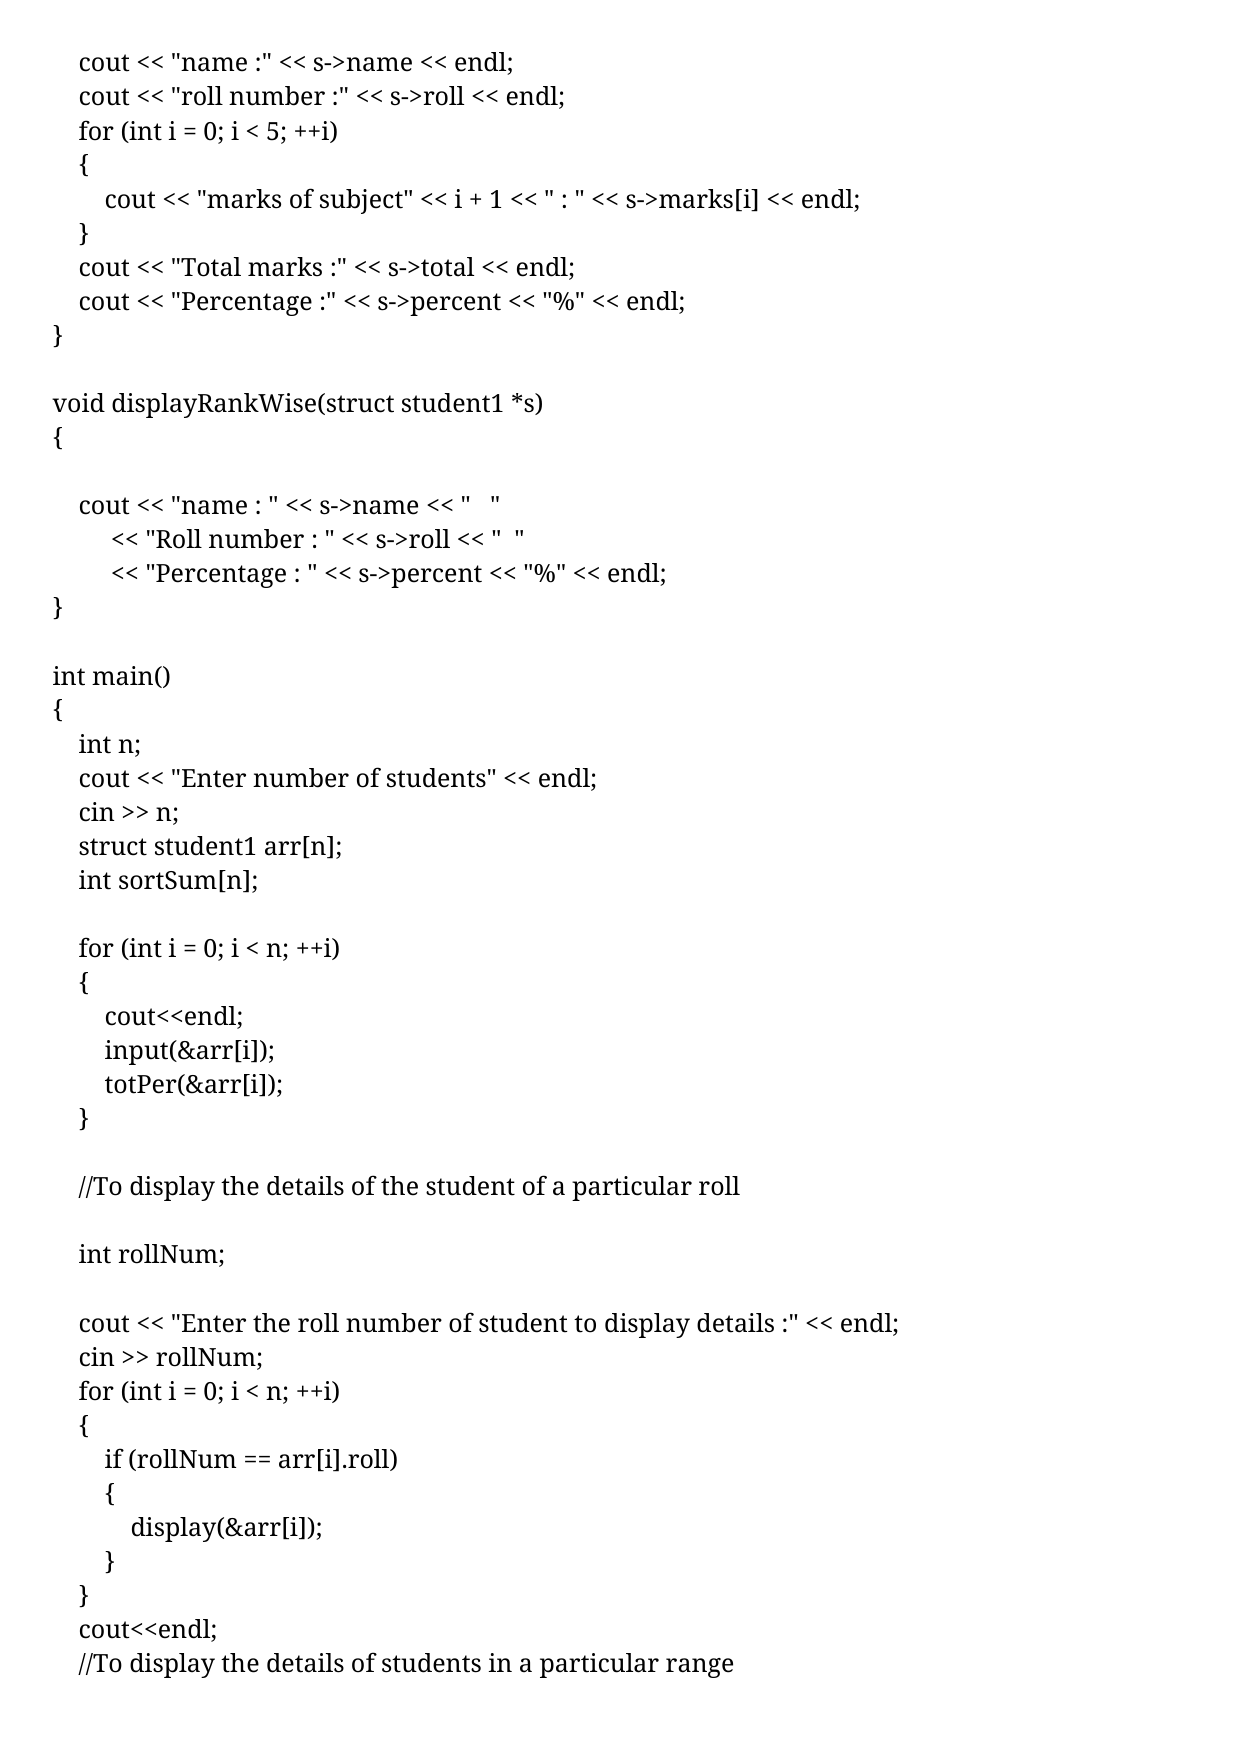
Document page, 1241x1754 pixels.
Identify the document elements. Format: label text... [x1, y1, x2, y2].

list } [52, 215, 1188, 249]
list int n; [52, 726, 1188, 760]
list { [52, 692, 1188, 726]
list //To display the details of the student of a particular roll [52, 1169, 1188, 1203]
list cout << "Enter the roll number of student to display details :" << endl; [52, 1305, 1188, 1339]
list << "Percentage : " << s->percent << "%" << endl; [52, 556, 1188, 590]
list } [52, 1101, 1188, 1135]
list << "Roll number : " << s->roll << " " [52, 522, 1188, 556]
list struct student1 arr[n]; [52, 828, 1188, 862]
list input(&arr[i]); [52, 1033, 1188, 1067]
list void displayRankWise(struct student1 *s) [52, 386, 1188, 420]
list cout << "Enter number of students" << endl; [52, 760, 1188, 794]
list } [52, 1578, 1188, 1612]
list cin >> n; [52, 794, 1188, 828]
list cout << "Percentage :" << s->percent << "%" << endl; [52, 283, 1188, 317]
list cout << "roll number :" << s->roll << endl; [52, 79, 1188, 113]
list cin >> rollNum; [52, 1339, 1188, 1373]
list //To display the details of students in a particular range [52, 1646, 1188, 1680]
list } [52, 590, 1188, 624]
list cout << "Total marks :" << s->total << endl; [52, 249, 1188, 283]
list cout << "marks of subject" << i + 1 << " : " << s->marks[i] << endl; [52, 181, 1188, 215]
list { [52, 965, 1188, 999]
list cout<<endl; [52, 1612, 1188, 1646]
list } [52, 1544, 1188, 1578]
list { [52, 420, 1188, 454]
list cout << "name :" << s->name << endl; [52, 45, 1188, 79]
list cout << "name : " << s->name << " " [52, 488, 1188, 522]
list { [52, 147, 1188, 181]
list for (int i = 0; i < 5; ++i) [52, 113, 1188, 147]
list totPer(&arr[i]); [52, 1067, 1188, 1101]
list cout<<endl; [52, 999, 1188, 1033]
list for (int i = 0; i < n; ++i) [52, 931, 1188, 965]
list { [52, 1476, 1188, 1510]
list int sortSum[n]; [52, 862, 1188, 897]
list int rollNum; [52, 1237, 1188, 1271]
list display(&arr[i]); [52, 1510, 1188, 1544]
list for (int i = 0; i < n; ++i) [52, 1373, 1188, 1407]
list if (rollNum == arr[i].roll) [52, 1442, 1188, 1476]
list int main() [52, 658, 1188, 692]
list { [52, 1407, 1188, 1442]
list } [52, 317, 1188, 352]
